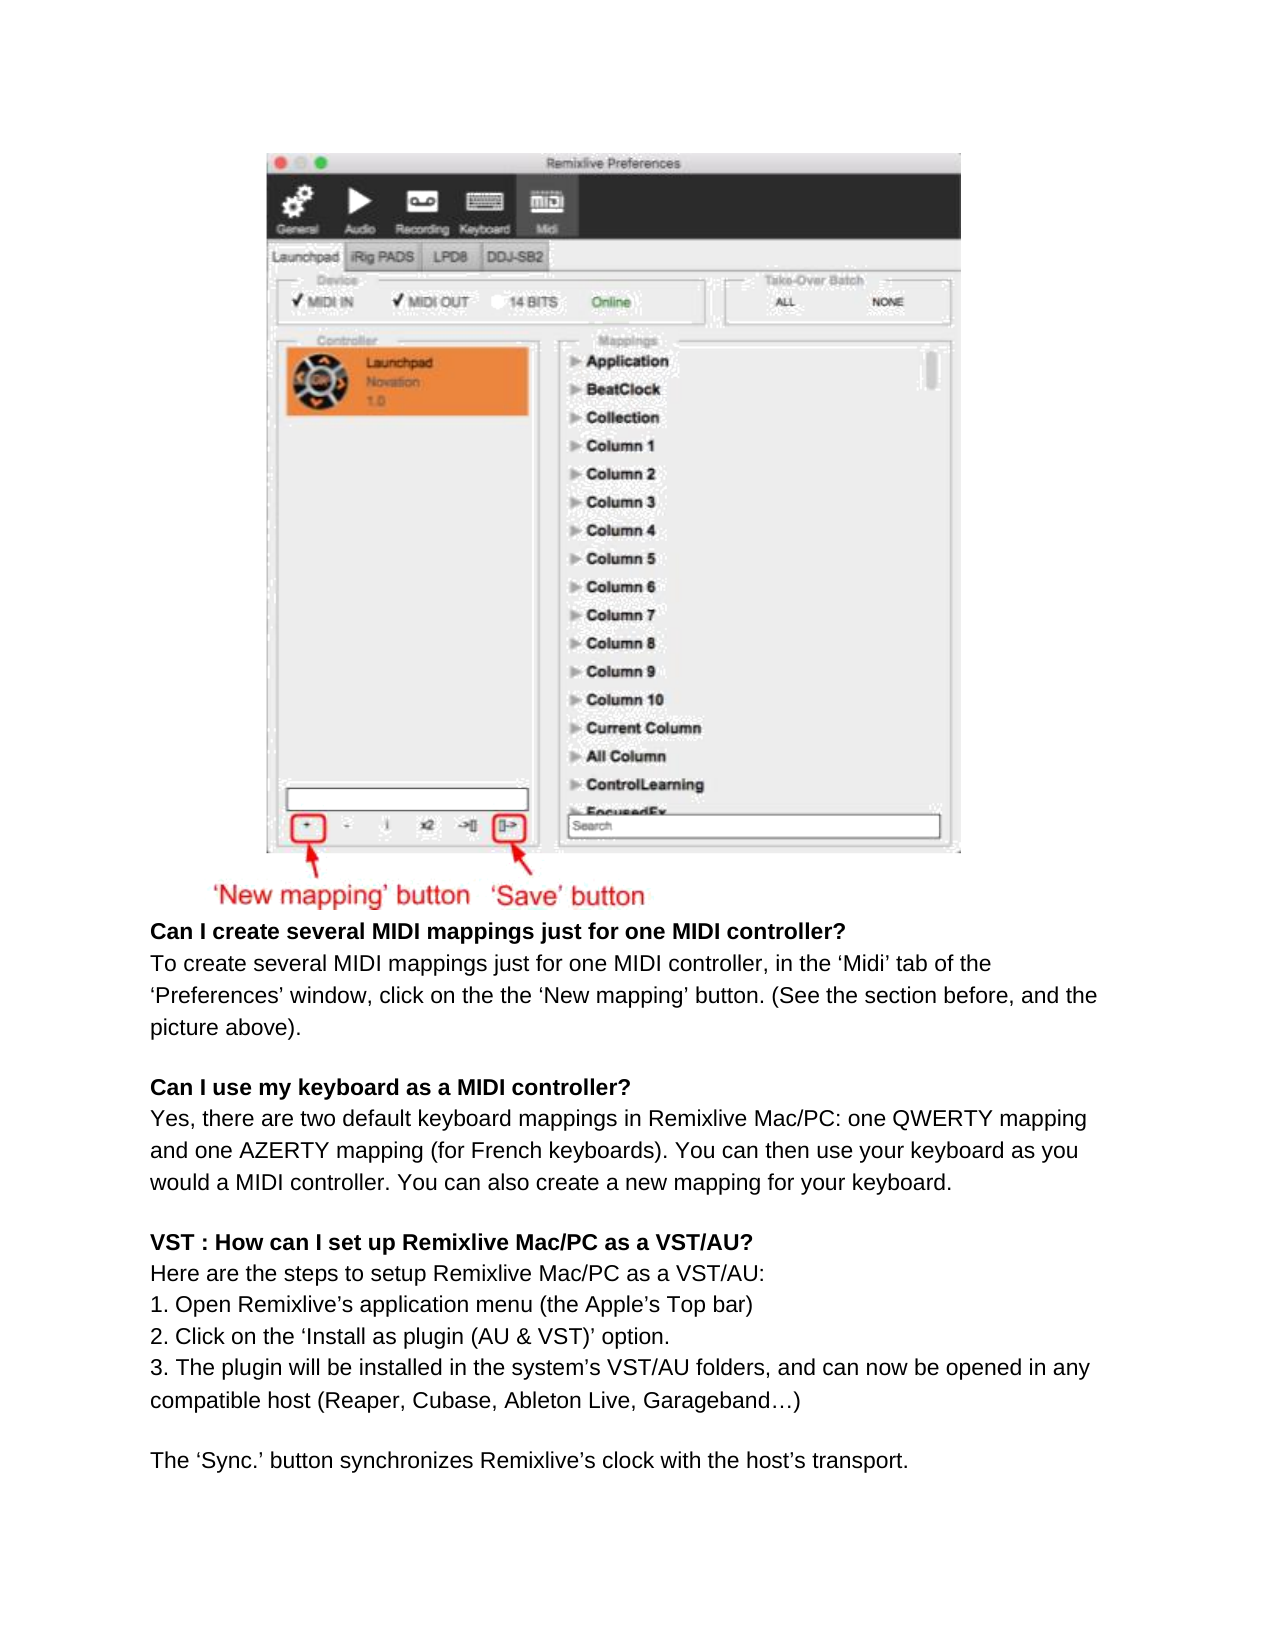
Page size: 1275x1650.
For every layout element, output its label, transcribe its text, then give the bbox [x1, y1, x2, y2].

list The plugin will be installed in the system’s VST/AU folders, and can now be opened in any compatible host (Reaper, Cubase, Ableton Live, Garageband…) [150, 1354, 1125, 1414]
text Can I use my keyboard as a MIDI controller? [150, 1074, 1125, 1100]
text Here are the steps to setup Remixlive Mac/PC as a VST/AU: [150, 1260, 1125, 1287]
list Click on the ‘Install as plugin (AU & VST)’ option. [150, 1323, 1125, 1349]
picture [204, 153, 961, 910]
text Can I create several MIDI mappings just for one MIDI controller? [150, 918, 1125, 945]
text Yes, there are two default keyboard mappings in Remixlive Mac/PC: one QWERTY mapping and one AZERTY mapping (for French keyboards). You can then use your keyboard as you would a MIDI controller. You can also create a new mapping for your keyboard. [150, 1105, 1092, 1195]
text To create several MIDI mappings just for one MIDI controller, in the ‘Midi’ tab of the ‘Preferences’ window, click on the the ‘New mapping’ button. (See the section before, and the picture above). [150, 949, 1114, 1040]
list Open Remixlive’s application menu (the Apple’s Top bar) [150, 1291, 1125, 1318]
text VST : How can I set up Remixlive Mac/PC as a VST/AU? [150, 1229, 1125, 1255]
text The ‘Sync.’ button synchronizes Remixlive’s clock with the host’s transport. [150, 1447, 1125, 1474]
